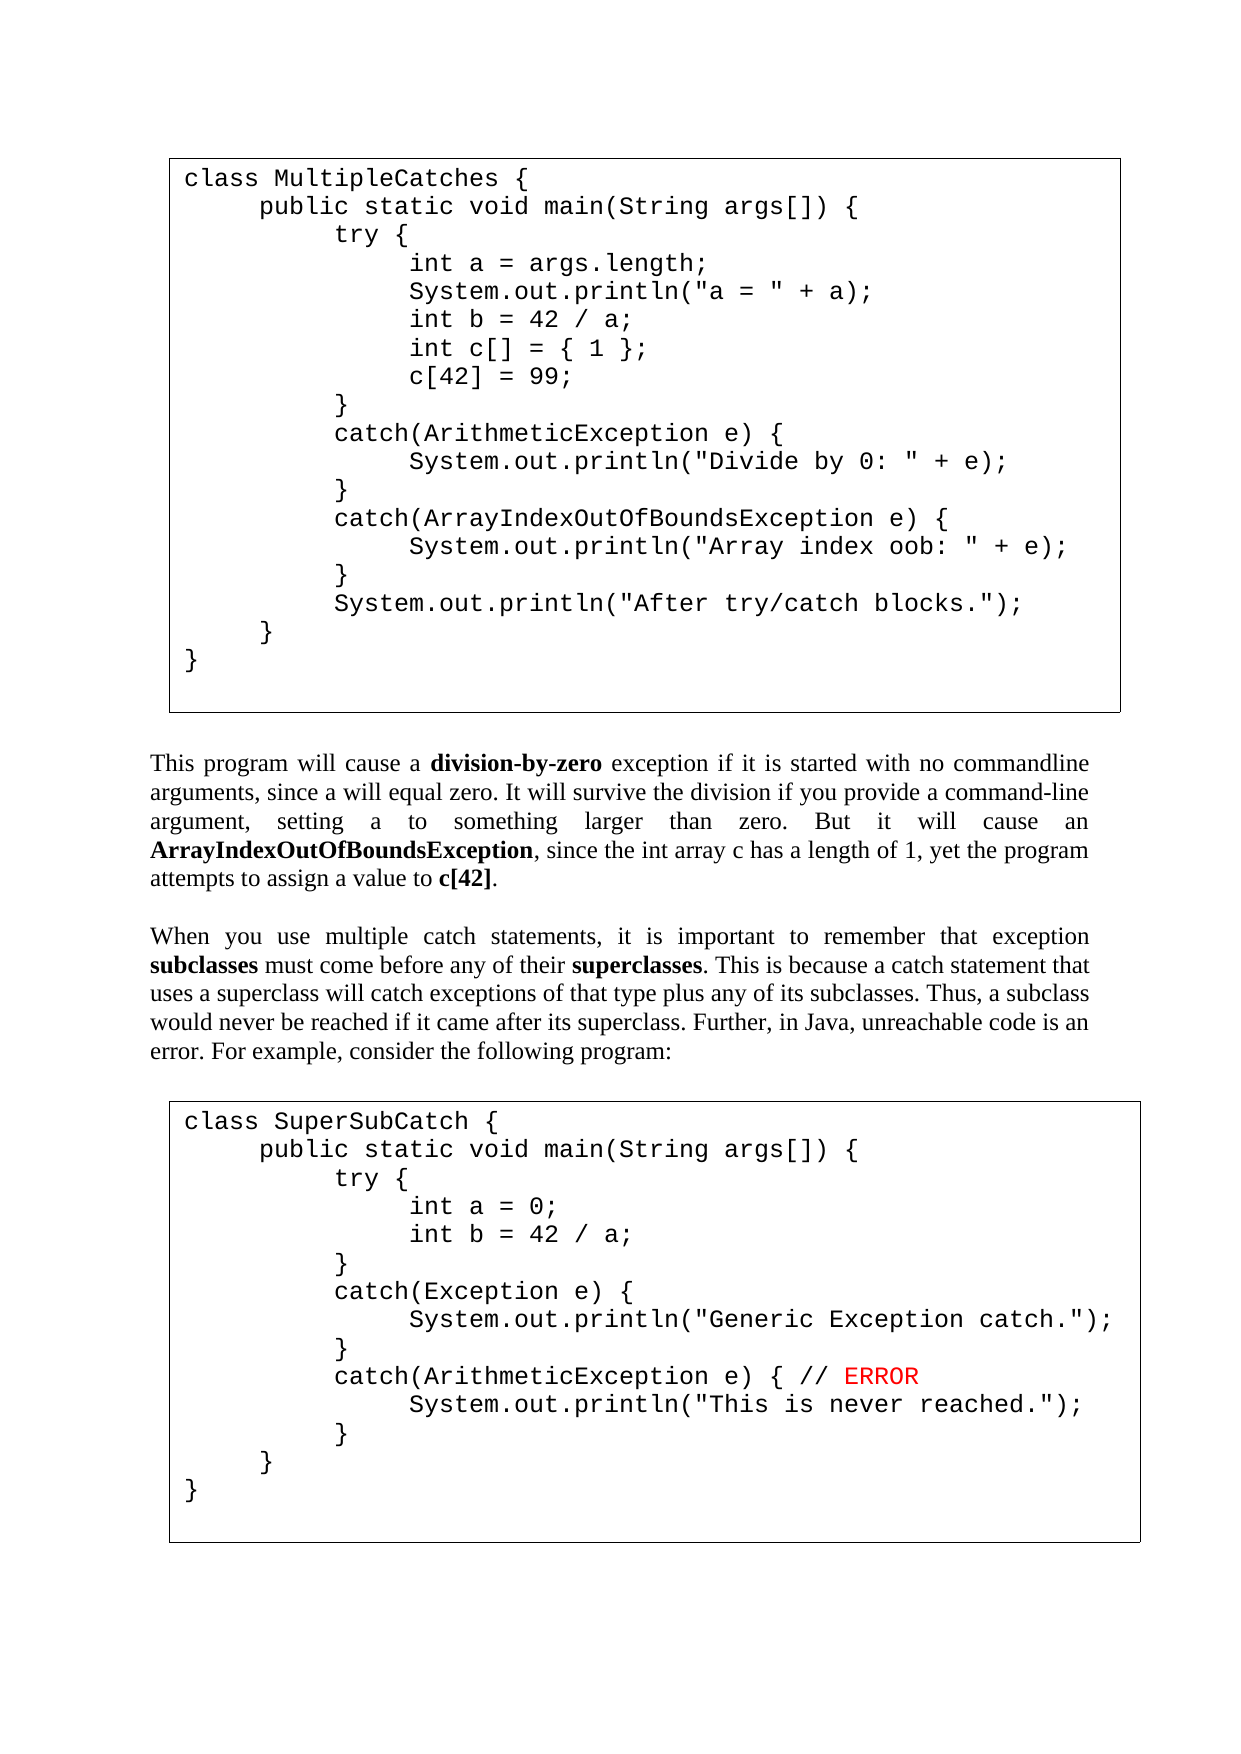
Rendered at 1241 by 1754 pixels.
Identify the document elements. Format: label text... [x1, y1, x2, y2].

text This program will cause a division-by-zero exception if it is started with no commandline arguments, since a will equal zero. It will survive the division if you provide a command-line argument, setting a to something larger than zero. But it will cause an ArrayIndexOutOfBoundsException, since the int array c has a length of 1, yet the program attempts to assign a value to c[42]. [150, 748, 1090, 892]
text When you use multiple catch statements, it is important to remember that exception subclasses must come before any of their superclasses. This is because a catch statement that uses a superclass will catch exceptions of that type plus any of its subclasses. Thus, a subclass would never be reached if it came after its superclass. Further, in Java, unreachable code is an error. For example, consider the following program: [150, 921, 1090, 1065]
